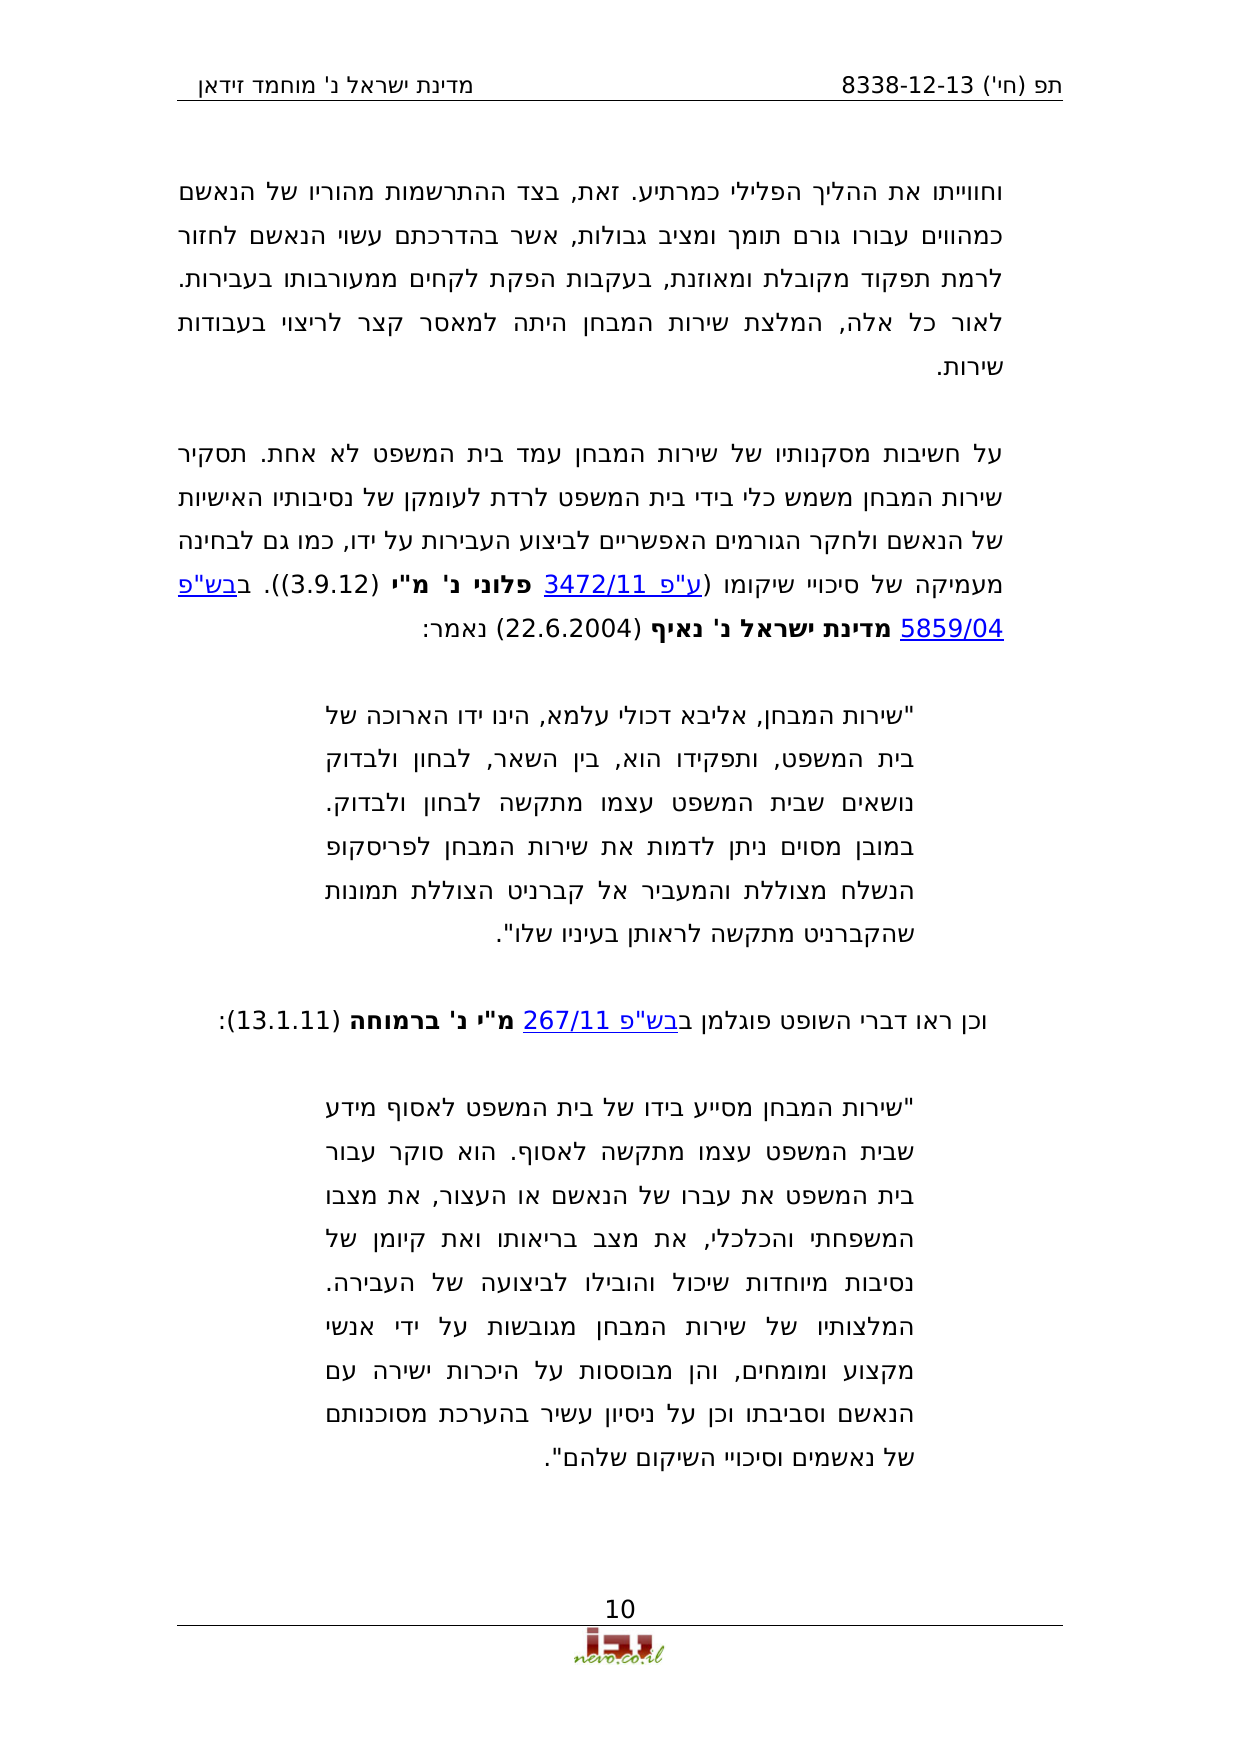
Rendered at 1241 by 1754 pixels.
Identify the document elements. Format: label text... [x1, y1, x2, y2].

text "שירות המבחן מסייע בידו של בית המשפט לאסוף מידע שבית המשפט עצמו מתקשה לאסוף. הוא סוקר עבור בית המשפט את עברו של הנאשם או העצור, את מצבו המשפחתי והכלכלי, את מצב בריאותו ואת קיומן של נסיבות מיוחדות שיכול והובילו לביצועה של העבירה. המלצותיו של שירות המבחן מגובשות על ידי אנשי מקצוע ומומחים, והן מבוססות על היכרות ישירה עם הנאשם וסביבתו וכן על ניסיון עשיר בהערכת מסוכנותם של נאשמים וסיכויי השיקום שלהם". [325, 1093, 915, 1473]
picture [574, 1627, 666, 1665]
text וכן ראו דברי השופט פוגלמן בבש"פ 267/11 מ"י נ' ברמוחה (13.1.11): [177, 1007, 1063, 1036]
text על חשיבות מסקנותיו של שירות המבחן עמד בית המשפט לא אחת. תסקיר שירות המבחן משמש כלי בידי בית המשפט לרדת לעומקן של נסיבותיו האישיות של הנאשם ולחקר הגורמים האפשריים לביצוע העבירות על ידו, כמו גם לבחינה מעמיקה של סיכויי שיקומו (ע"פ 3472/11 פלוני נ' מ"י (3.9.12)). בבש"פ 5859/04 מדינת ישראל נ' נאיף (22.6.2004) נאמר: [177, 439, 1063, 643]
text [177, 177, 1063, 381]
text "שירות המבחן, אליבא דכולי עלמא, הינו ידו הארוכה של בית המשפט, ותפקידו הוא, בין השאר, לבחון ולבדוק נושאים שבית המשפט עצמו מתקשה לבחון ולבדוק. במובן מסוים ניתן לדמות את שירות המבחן לפריסקופ הנשלח מצוללת והמעביר אל קברניט הצוללת תמונות שהקברניט מתקשה לראותן בעיניו שלו". [325, 701, 915, 949]
